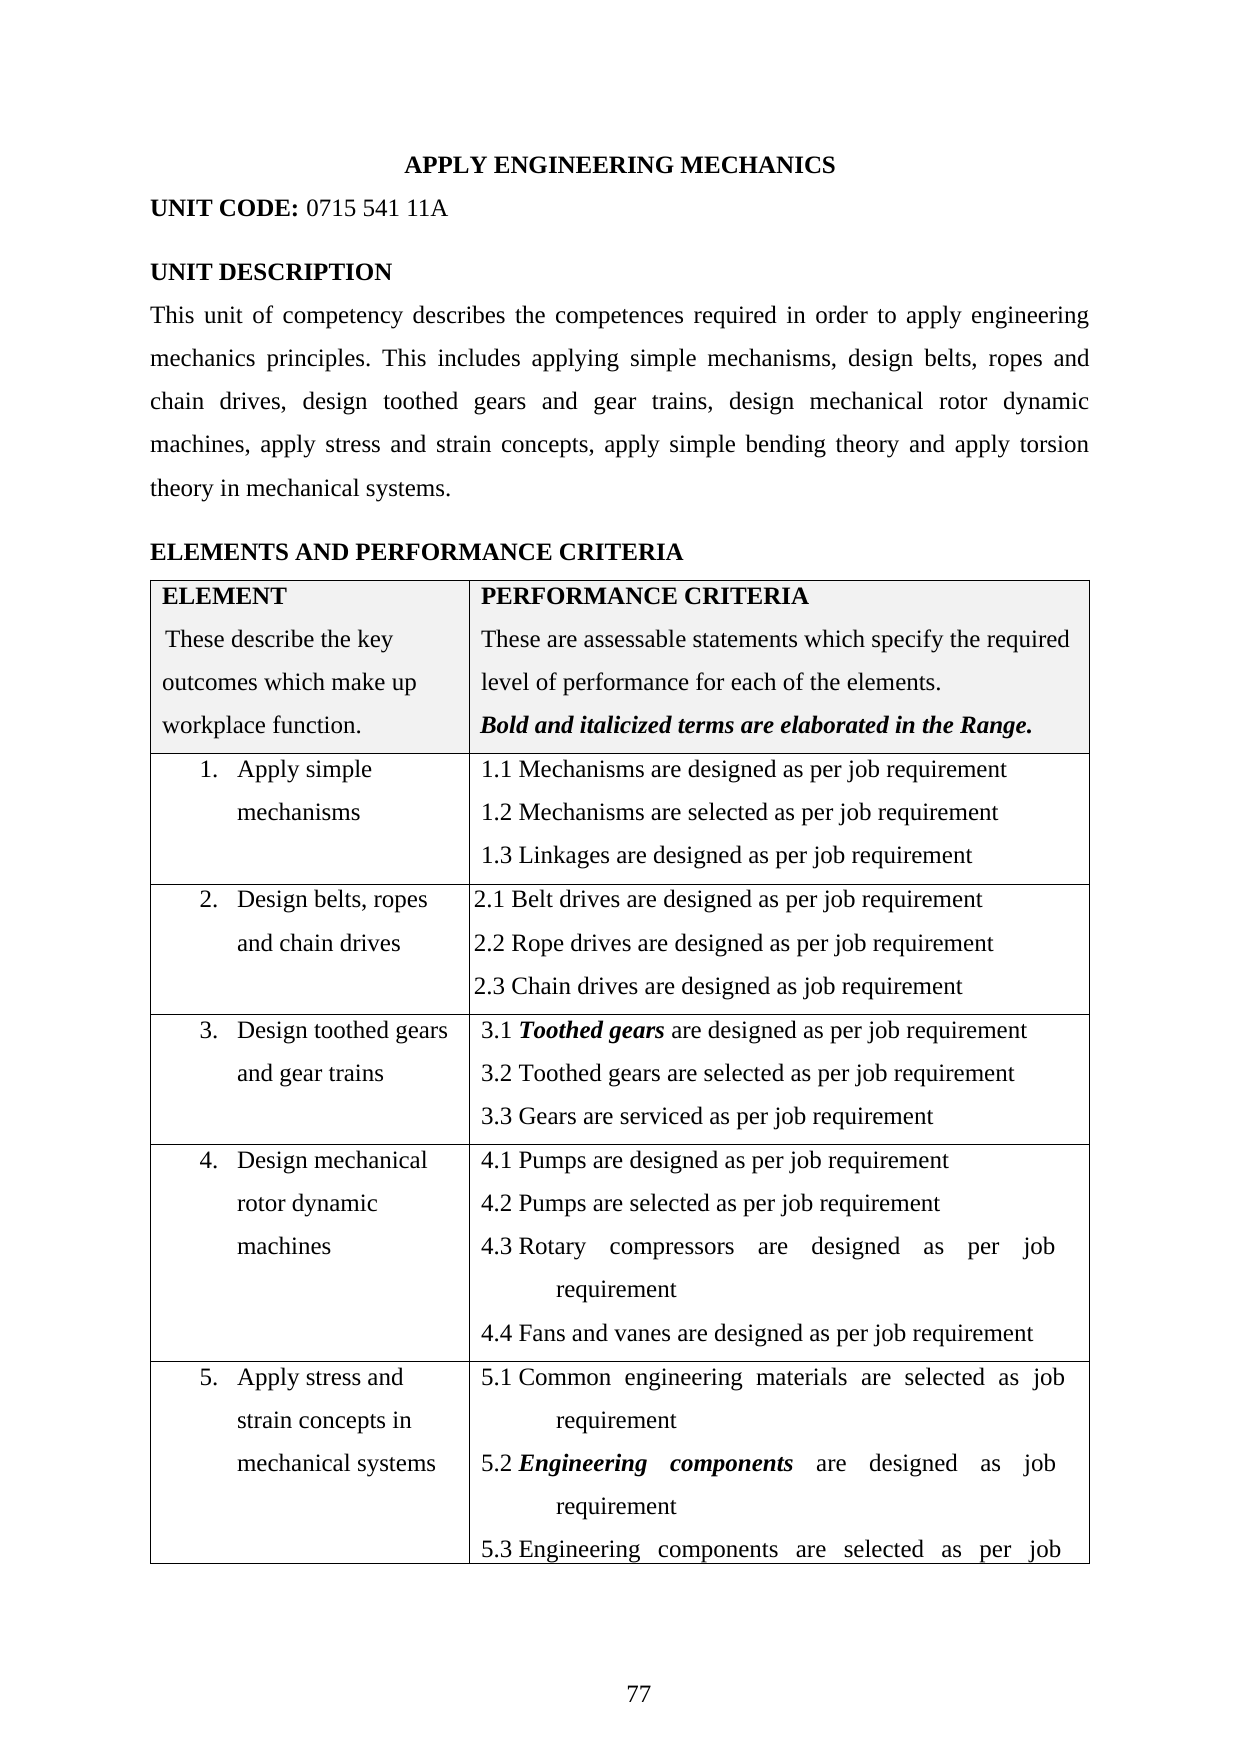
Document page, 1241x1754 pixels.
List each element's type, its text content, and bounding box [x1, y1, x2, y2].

table_cell Design belts, ropes and chain drives [151, 885, 469, 1014]
table_cell Design toothed gears and gear trains [151, 1015, 469, 1144]
table_cell Toothed gears are designed as per job requirement Toothed gears are selected as per job requirement Gears are serviced as per job requirement [470, 1015, 1089, 1144]
table_header ELEMENT These describe the key outcomes which make up workplace function. [151, 581, 469, 753]
table_cell Apply simple mechanisms [151, 754, 469, 883]
text UNIT CODE: 0715 541 11A [150, 193, 1090, 222]
table_cell Apply stress and strain concepts in mechanical systems [151, 1362, 469, 1563]
text This unit of competency describes the competences required in order to apply engineering mechanics principles. This includes applying simple mechanisms, design belts, ropes and chain drives, design toothed gears and gear trains, design mechanical rotor dynamic machines, apply stress and strain concepts, apply simple bending theory and apply torsion theory in mechanical systems. [150, 300, 1090, 501]
table_cell Mechanisms are designed as per job requirement Mechanisms are selected as per job requirement Linkages are designed as per job requirement [470, 754, 1089, 883]
subtitle APPLY ENGINEERING MECHANICS [150, 150, 1090, 179]
text UNIT DESCRIPTION [150, 257, 1090, 286]
text ELEMENTS AND PERFORMANCE CRITERIA [150, 537, 1090, 565]
table_cell Belt drives are designed as per job requirement Rope drives are designed as per job requirement Chain drives are designed as job requirement [470, 885, 1089, 1014]
table_cell Pumps are designed as per job requirement Pumps are selected as per job requirement Rotary compressors are designed as per job requirement Fans and vanes are designed as per job requirement [470, 1145, 1089, 1361]
table_header PERFORMANCE CRITERIA These are assessable statements which specify the required level of performance for each of the elements. Bold and italicized terms are elaborated in the Range. [470, 581, 1089, 753]
table_cell Design mechanical rotor dynamic machines [151, 1145, 469, 1361]
